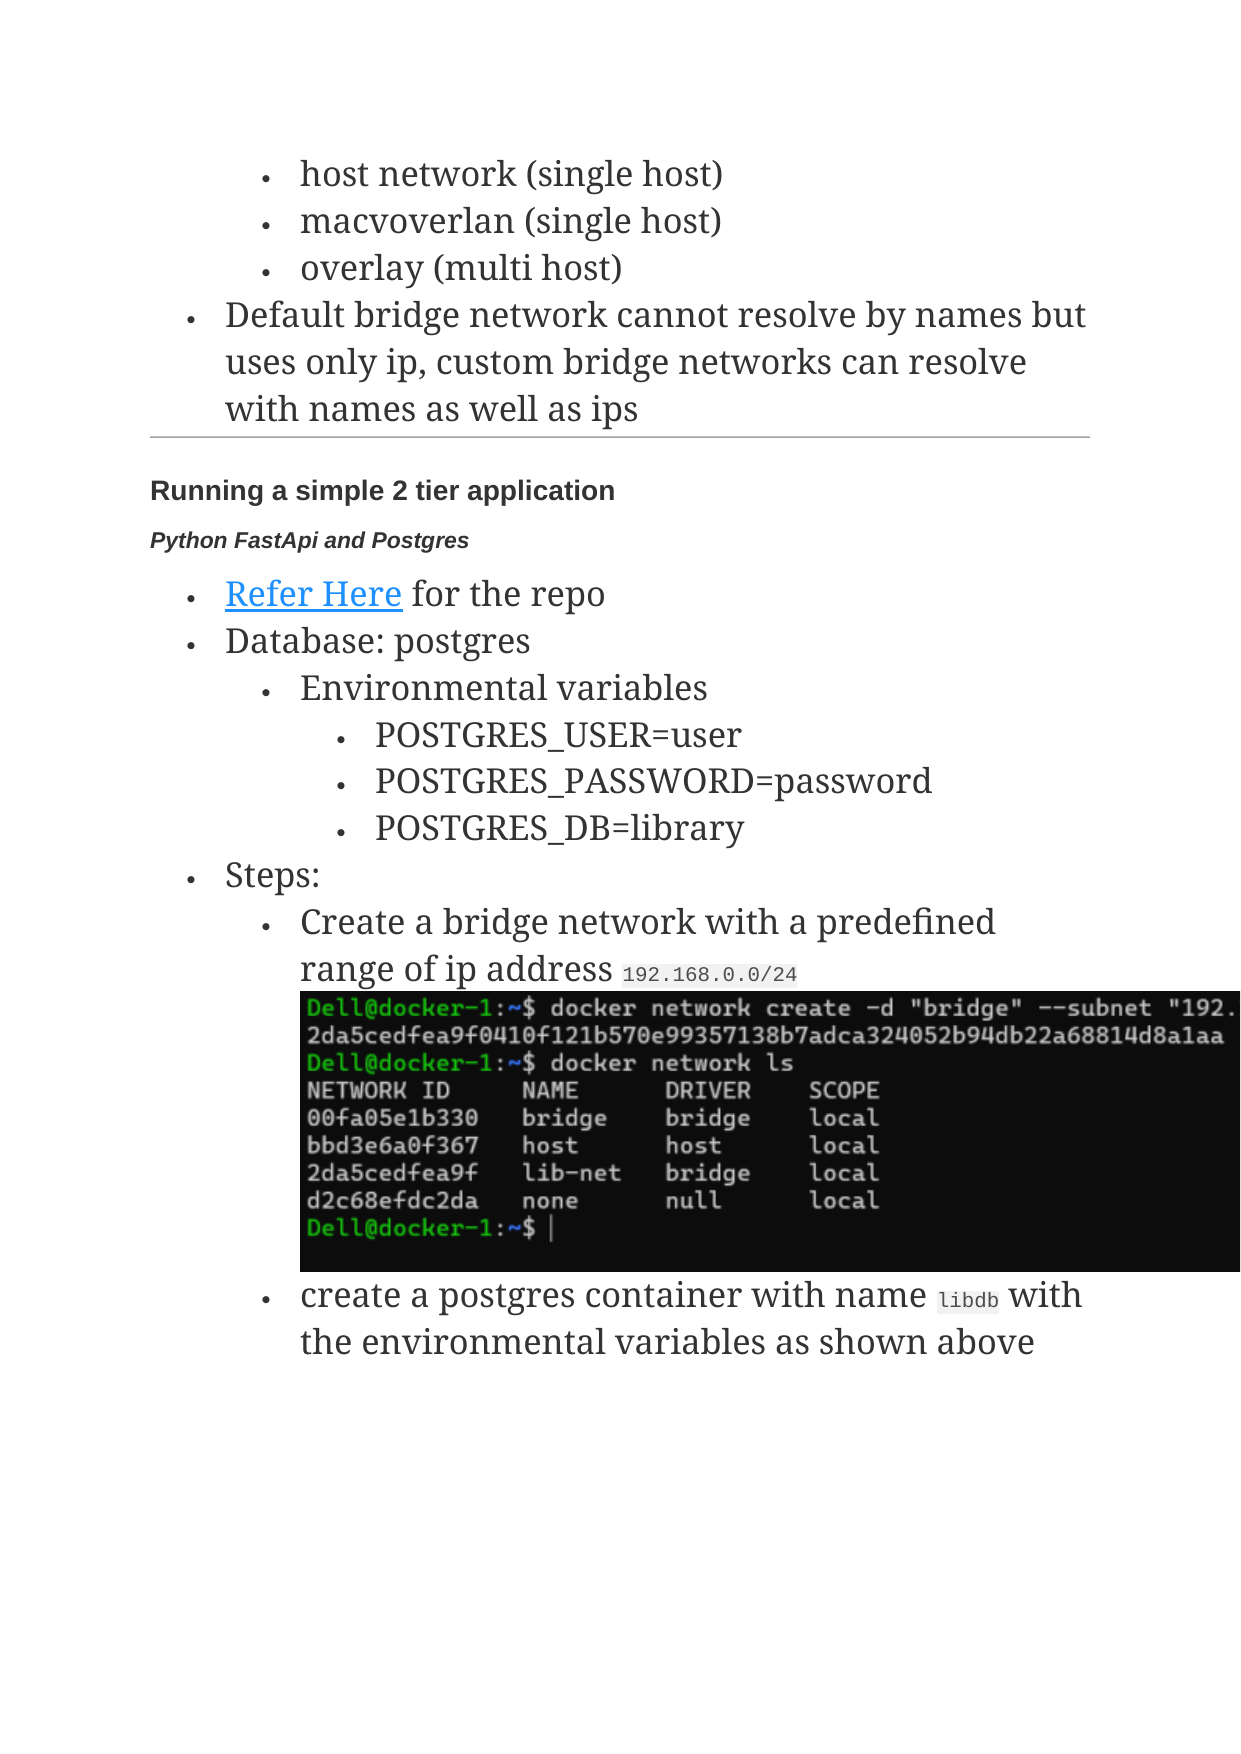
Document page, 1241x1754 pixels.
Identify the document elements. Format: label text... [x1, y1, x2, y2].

picture [300, 991, 1241, 1272]
list POSTGRES_DB=library [337, 804, 1090, 851]
list Environmental variables [262, 663, 1090, 710]
list POSTGRES_USER=user [337, 710, 1090, 757]
subtitle Python FastApi and Postgres [150, 527, 1090, 553]
list Database: postgres [187, 616, 1090, 663]
list Steps: [187, 851, 1090, 898]
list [262, 1271, 1090, 1365]
list overlay (multi host) [262, 244, 1090, 291]
list POSTGRES_PASSWORD=password [337, 757, 1090, 804]
list macvoverlan (single host) [262, 197, 1090, 244]
list host network (single host) [262, 150, 1090, 197]
list Refer Here for the repo [187, 569, 1090, 616]
list Default bridge network cannot resolve by names but uses only ip, custom bridge networks can resolve with names as well as ips [187, 291, 1090, 431]
subtitle Running a simple 2 tier application [150, 474, 1090, 506]
